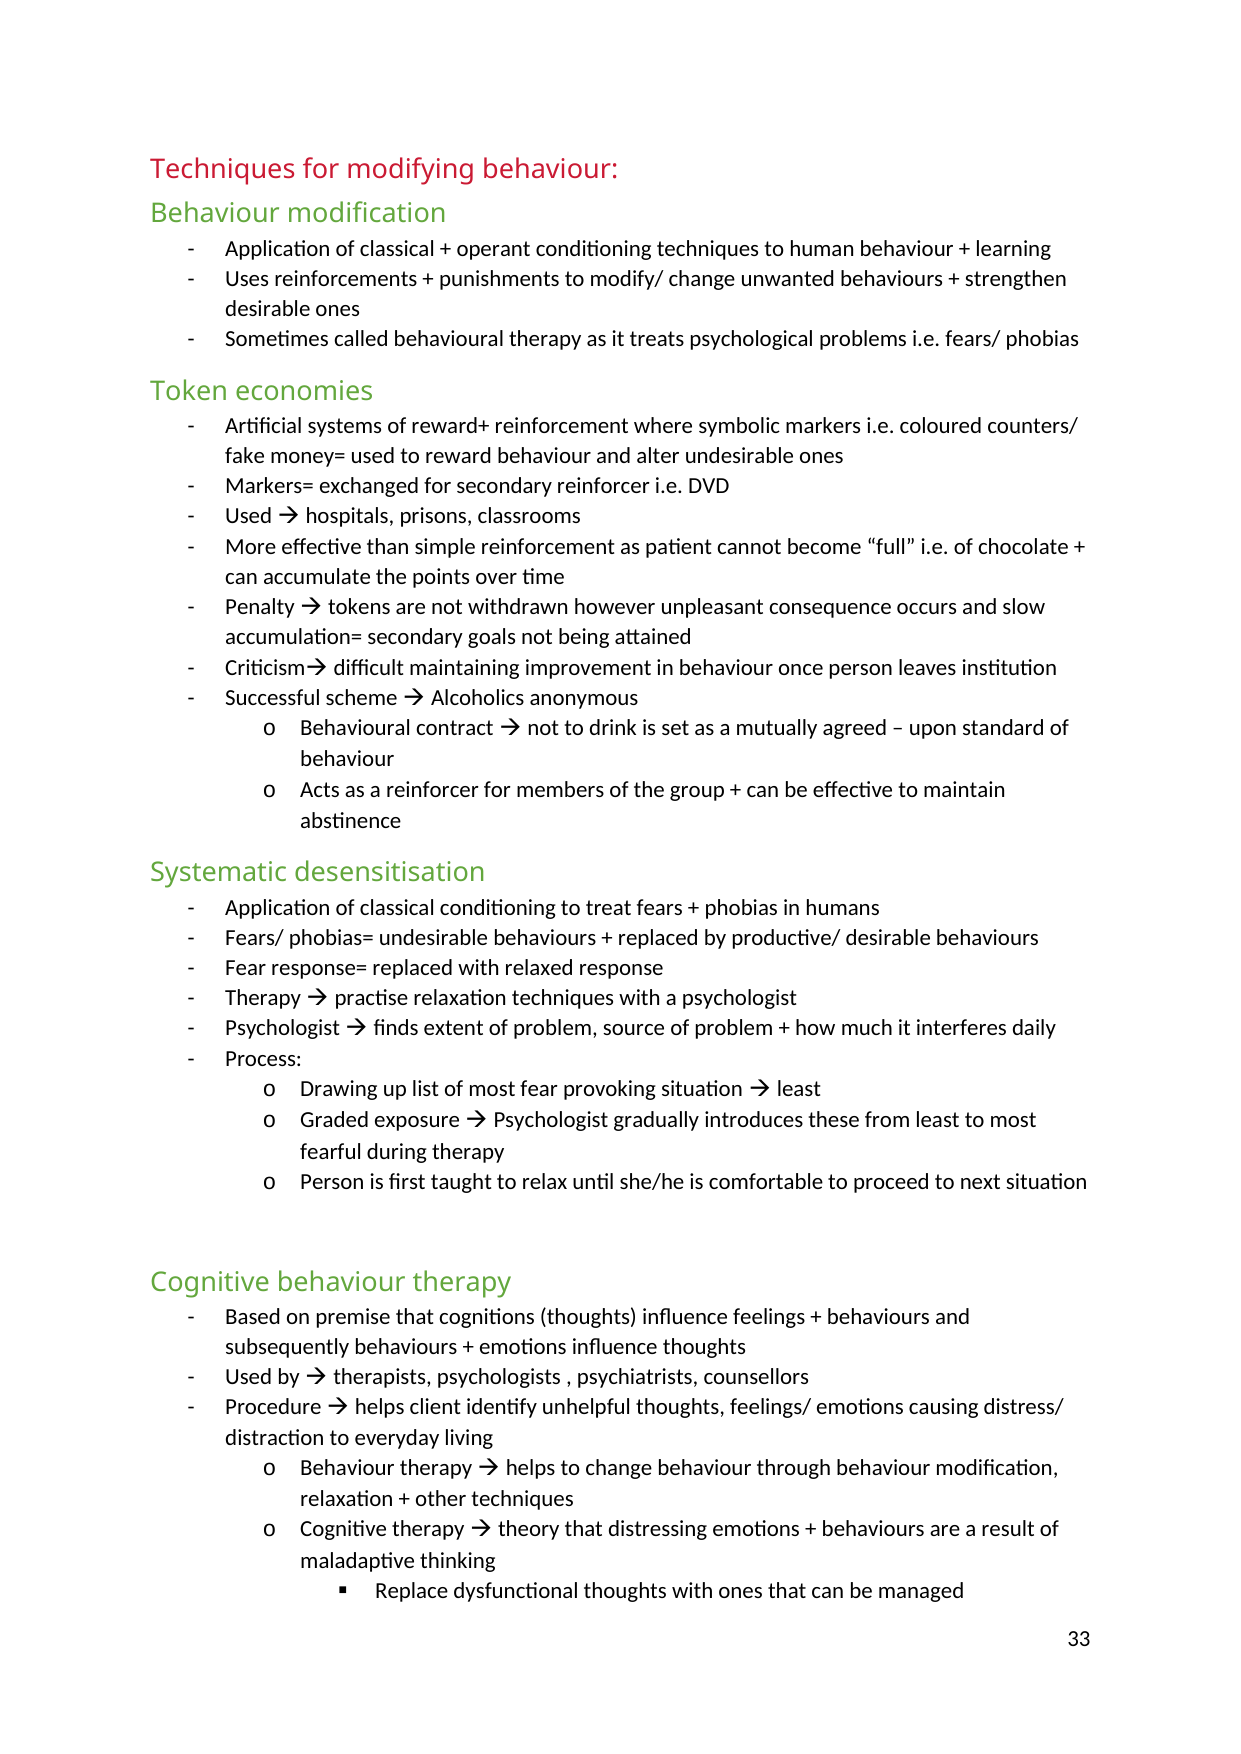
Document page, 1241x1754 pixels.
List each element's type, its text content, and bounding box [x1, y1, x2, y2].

list Behavioural contract not to drink is set as a mutually agreed – upon standard of behaviour [262, 713, 1090, 772]
list Replace dysfunctional thoughts with ones that can be managed [337, 1576, 1090, 1604]
list Sometimes called behavioural therapy as it treats psychological problems i.e. fears/ phobias [187, 324, 1090, 352]
list Graded exposure Psychologist gradually introduces these from least to most fearful during therapy [262, 1105, 1090, 1165]
list Criticism difficult maintaining improvement in behaviour once person leaves institution [187, 653, 1090, 681]
list Markers= exchanged for secondary reinforcer i.e. DVD [187, 471, 1090, 499]
subtitle Cognitive behaviour therapy [150, 1262, 1090, 1299]
list Uses reinforcements + punishments to modify/ change unwanted behaviours + strengthen desirable ones [187, 264, 1090, 322]
list Based on premise that cognitions (thoughts) influence feelings + behaviours and subsequently behaviours + emotions influence thoughts [187, 1302, 1090, 1360]
subtitle Systematic desensitisation [150, 853, 1090, 890]
list More effective than simple reinforcement as patient cannot become “full” i.e. of chocolate + can accumulate the points over time [187, 532, 1090, 590]
list Behaviour therapy helps to change behaviour through behaviour modification, relaxation + other techniques [262, 1453, 1090, 1512]
list Successful scheme Alcoholics anonymous [187, 683, 1090, 711]
list Artificial systems of reward+ reinforcement where symbolic markers i.e. coloured counters/ fake money= used to reward behaviour and alter undesirable ones [187, 411, 1090, 469]
list Used hospitals, prisons, classrooms [187, 502, 1090, 530]
list Therapy practise relaxation techniques with a psychologist [187, 983, 1090, 1011]
list Acts as a reinforcer for members of the group + can be effective to maintain abstinence [262, 775, 1090, 834]
list Penalty tokens are not withdrawn however unpleasant consequence occurs and slow accumulation= secondary goals not being attained [187, 592, 1090, 651]
list Application of classical + operant conditioning techniques to human behaviour + learning [187, 234, 1090, 262]
list Cognitive therapy theory that distressing emotions + behaviours are a result of maladaptive thinking [262, 1514, 1090, 1574]
list Drawing up list of most fear provoking situation least [262, 1074, 1090, 1103]
subtitle Behaviour modification [150, 194, 1090, 231]
list Used by therapists, psychologists , psychiatrists, counsellors [187, 1362, 1090, 1390]
list Process: [187, 1044, 1090, 1072]
list Person is first taught to relax until she/he is comfortable to proceed to next situation [262, 1167, 1090, 1196]
subtitle Techniques for modifying behaviour: [150, 150, 1090, 187]
list Fear response= replaced with relaxed response [187, 953, 1090, 981]
list Psychologist finds extent of problem, source of problem + how much it interferes daily [187, 1013, 1090, 1042]
list Application of classical conditioning to treat fears + phobias in humans [187, 893, 1090, 921]
list Fears/ phobias= undesirable behaviours + replaced by productive/ desirable behaviours [187, 923, 1090, 951]
list Procedure helps client identify unhelpful thoughts, feelings/ emotions causing distress/ distraction to everyday living [187, 1392, 1090, 1451]
subtitle Token economies [150, 371, 1090, 408]
